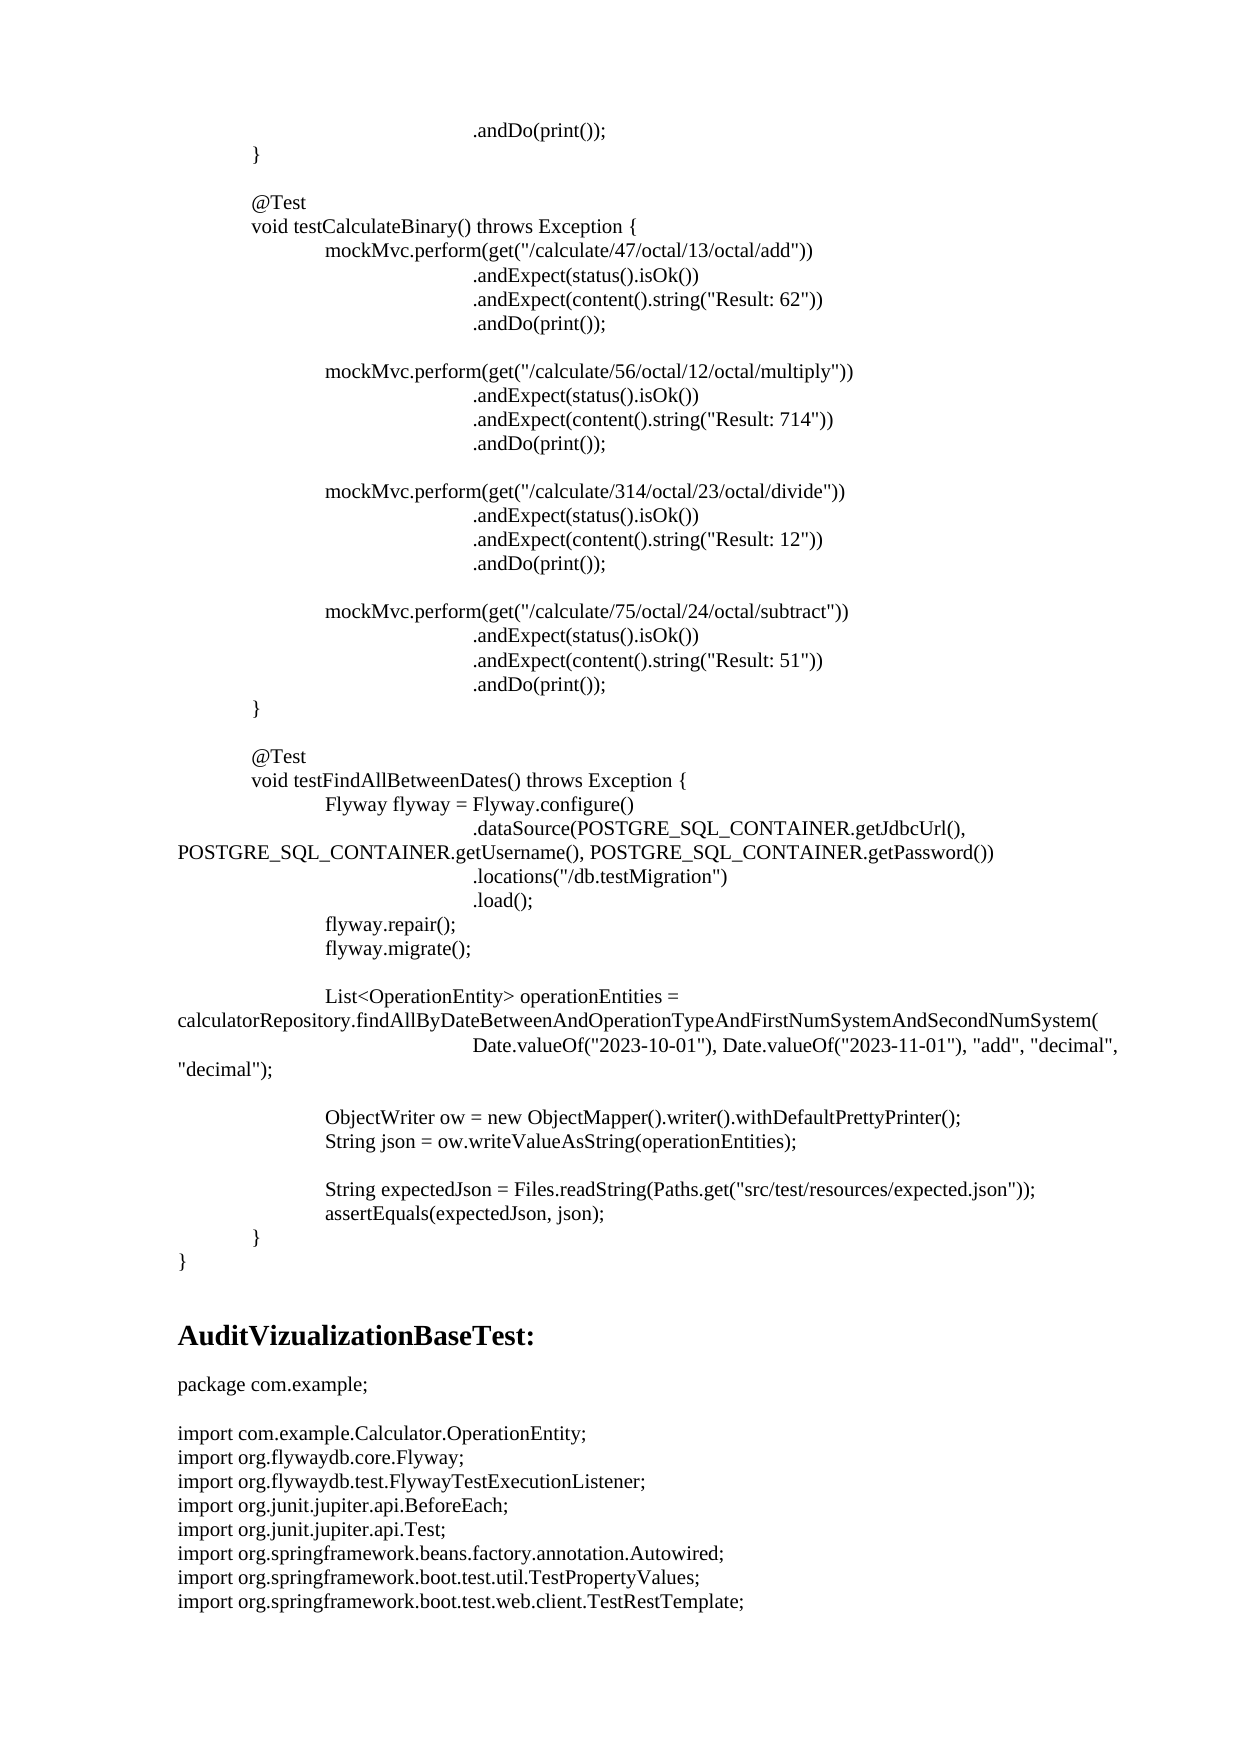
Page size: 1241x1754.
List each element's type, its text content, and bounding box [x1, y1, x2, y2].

text mockMvc.perform(get("/calculate/47/octal/13/octal/add")) [177, 238, 1152, 262]
text import org.flywaydb.test.FlywayTestExecutionListener; [177, 1469, 1152, 1493]
text .andExpect(content().string("Result: 62")) [177, 287, 1152, 311]
text .andDo(print()); [177, 431, 1152, 455]
text flyway.repair(); [177, 912, 1152, 936]
text import org.springframework.beans.factory.annotation.Autowired; [177, 1541, 1152, 1565]
text import org.springframework.boot.test.util.TestPropertyValues; [177, 1565, 1152, 1589]
text } [177, 1249, 1152, 1273]
text String expectedJson = Files.readString(Paths.get("src/test/resources/expected.json")); [177, 1177, 1152, 1201]
text .andExpect(content().string("Result: 51")) [177, 647, 1152, 672]
text Date.valueOf("2023-10-01"), Date.valueOf("2023-11-01"), "add", "decimal", "decimal"); [177, 1032, 1152, 1081]
text void testCalculateBinary() throws Exception { [177, 214, 1152, 238]
text assertEquals(expectedJson, json); [177, 1201, 1152, 1225]
text ObjectWriter ow = new ObjectMapper().writer().withDefaultPrettyPrinter(); [177, 1105, 1152, 1129]
text List<OperationEntity> operationEntities = calculatorRepository.findAllByDateBetweenAndOperationTypeAndFirstNumSystemAndSecondNumSystem( [177, 984, 1152, 1032]
text } [177, 696, 1152, 720]
text .andExpect(status().isOk()) [177, 623, 1152, 647]
text import org.junit.jupiter.api.BeforeEach; [177, 1493, 1152, 1517]
text mockMvc.perform(get("/calculate/56/octal/12/octal/multiply")) [177, 359, 1152, 383]
text } [177, 1225, 1152, 1249]
text .andExpect(content().string("Result: 12")) [177, 527, 1152, 551]
text .andDo(print()); [177, 311, 1152, 335]
text import org.springframework.boot.test.web.client.TestRestTemplate; [177, 1589, 1152, 1613]
text @Test [177, 190, 1152, 214]
text .load(); [177, 888, 1152, 912]
text import org.junit.jupiter.api.Test; [177, 1517, 1152, 1541]
text void testFindAllBetweenDates() throws Exception { [177, 768, 1152, 792]
text mockMvc.perform(get("/calculate/75/octal/24/octal/subtract")) [177, 599, 1152, 623]
text .andExpect(status().isOk()) [177, 262, 1152, 287]
text String json = ow.writeValueAsString(operationEntities); [177, 1129, 1152, 1153]
text } [177, 142, 1152, 166]
text Flyway flyway = Flyway.configure() [177, 792, 1152, 816]
text package com.example; [177, 1372, 1152, 1396]
text .andDo(print()); [177, 551, 1152, 575]
text .dataSource(POSTGRE_SQL_CONTAINER.getJdbcUrl(), POSTGRE_SQL_CONTAINER.getUsername(), POSTGRE_SQL_CONTAINER.getPassword()) [177, 816, 1152, 864]
text mockMvc.perform(get("/calculate/314/octal/23/octal/divide")) [177, 479, 1152, 503]
text .andDo(print()); [177, 118, 1152, 142]
text flyway.migrate(); [177, 936, 1152, 960]
text AuditVizualizationBaseTest: [177, 1318, 1152, 1352]
text .andExpect(content().string("Result: 714")) [177, 407, 1152, 431]
text .andExpect(status().isOk()) [177, 503, 1152, 527]
text .locations("/db.testMigration") [177, 864, 1152, 888]
text import com.example.Calculator.OperationEntity; [177, 1421, 1152, 1444]
text .andDo(print()); [177, 672, 1152, 696]
text .andExpect(status().isOk()) [177, 383, 1152, 407]
text import org.flywaydb.core.Flyway; [177, 1444, 1152, 1469]
text @Test [177, 744, 1152, 768]
